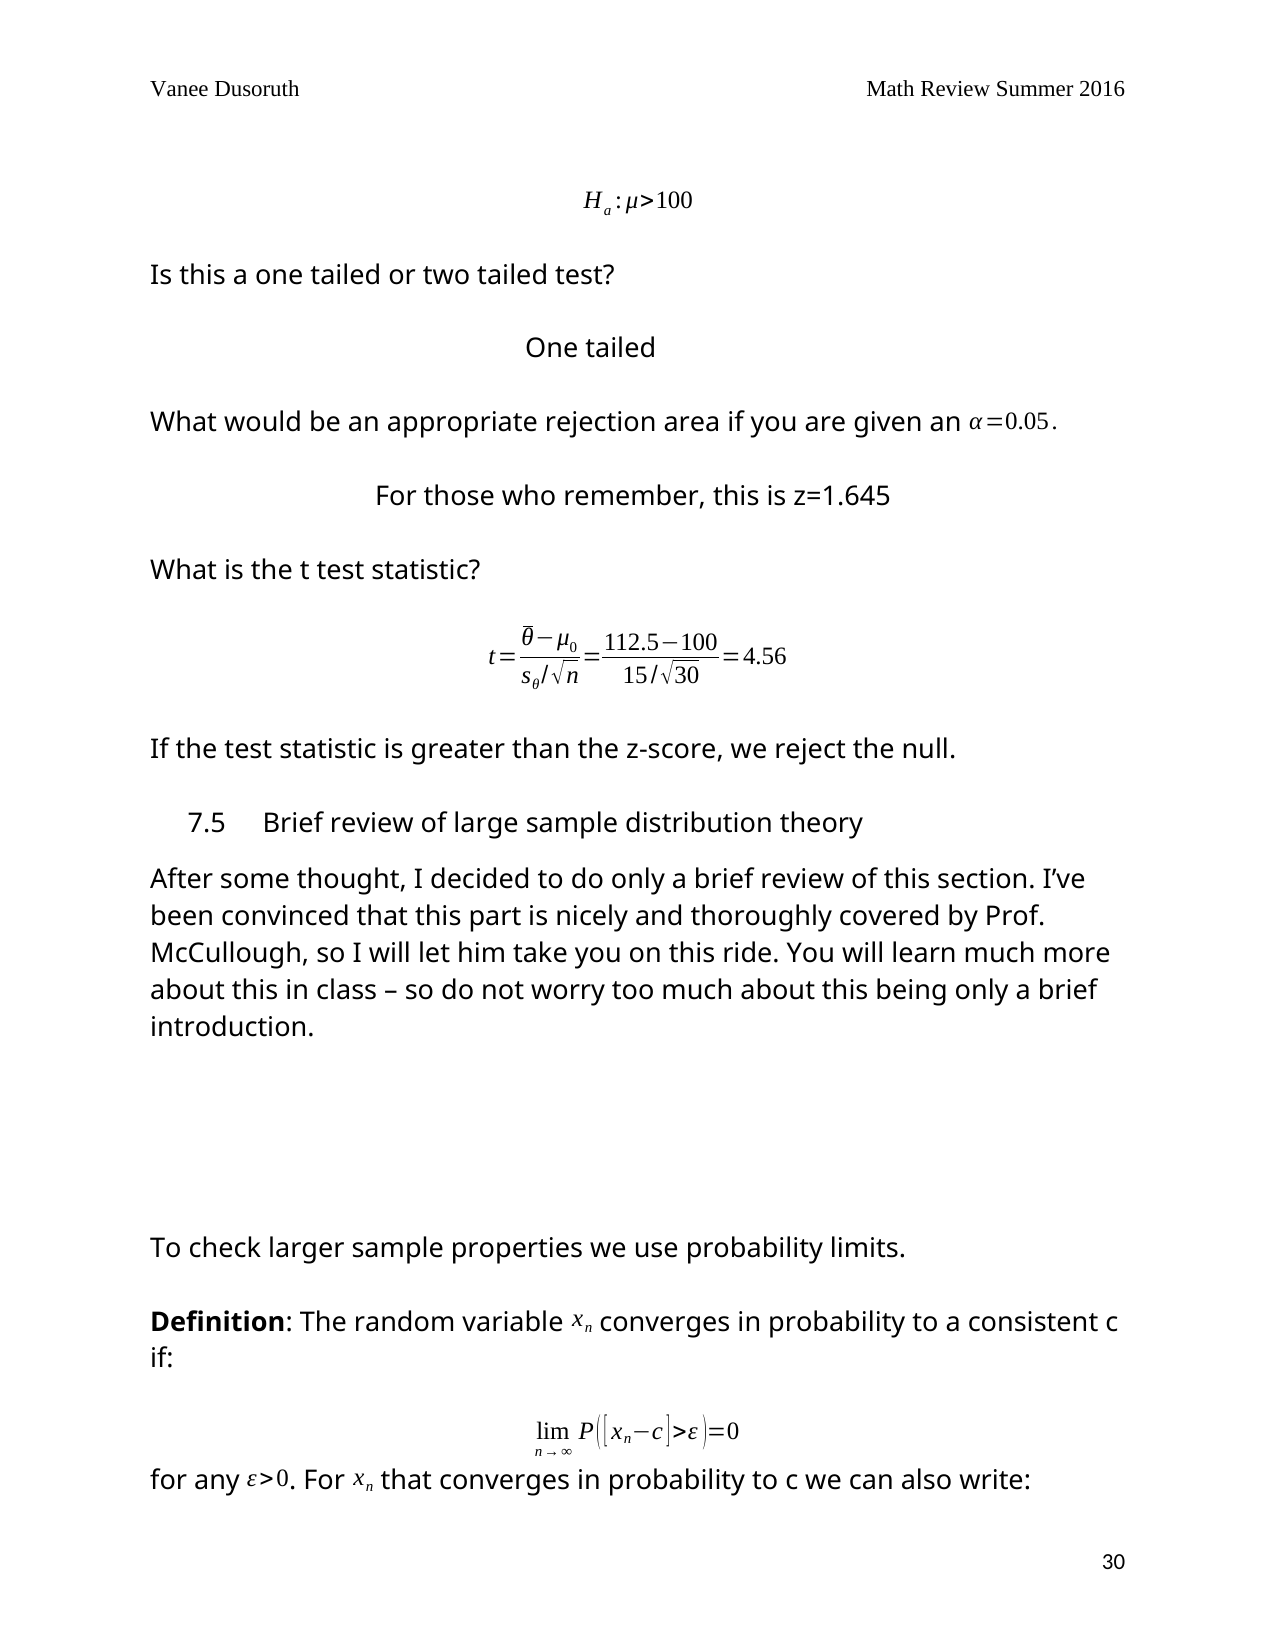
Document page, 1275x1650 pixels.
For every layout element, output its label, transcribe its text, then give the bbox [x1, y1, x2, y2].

text Is this a one tailed or two tailed test? [150, 255, 1125, 292]
text Definition: The random variable converges in probability to a consistent c if: [150, 1302, 1125, 1376]
text What would be an appropriate rejection area if you are given an [150, 403, 1125, 439]
text for any . For that converges in probability to c we can also write: [150, 1460, 1125, 1497]
text What is the t test statistic? [150, 550, 1125, 587]
text One tailed [150, 329, 1125, 366]
text If the test statistic is greater than the z-score, we reject the null. [150, 729, 1125, 766]
text After some thought, I decided to do only a brief review of this section. I’ve been convinced that this part is nicely and thoroughly covered by Prof. McCullough, so I will let him take you on this ride. You will learn much more about this in class – so do not worry too much about this being only a brief introduction. [150, 859, 1125, 1044]
text For those who remember, this is z=1.645 [150, 476, 1125, 513]
text To check larger sample properties we use probability limits. [150, 1228, 1125, 1265]
list Brief review of large sample distribution theory [187, 803, 1125, 840]
